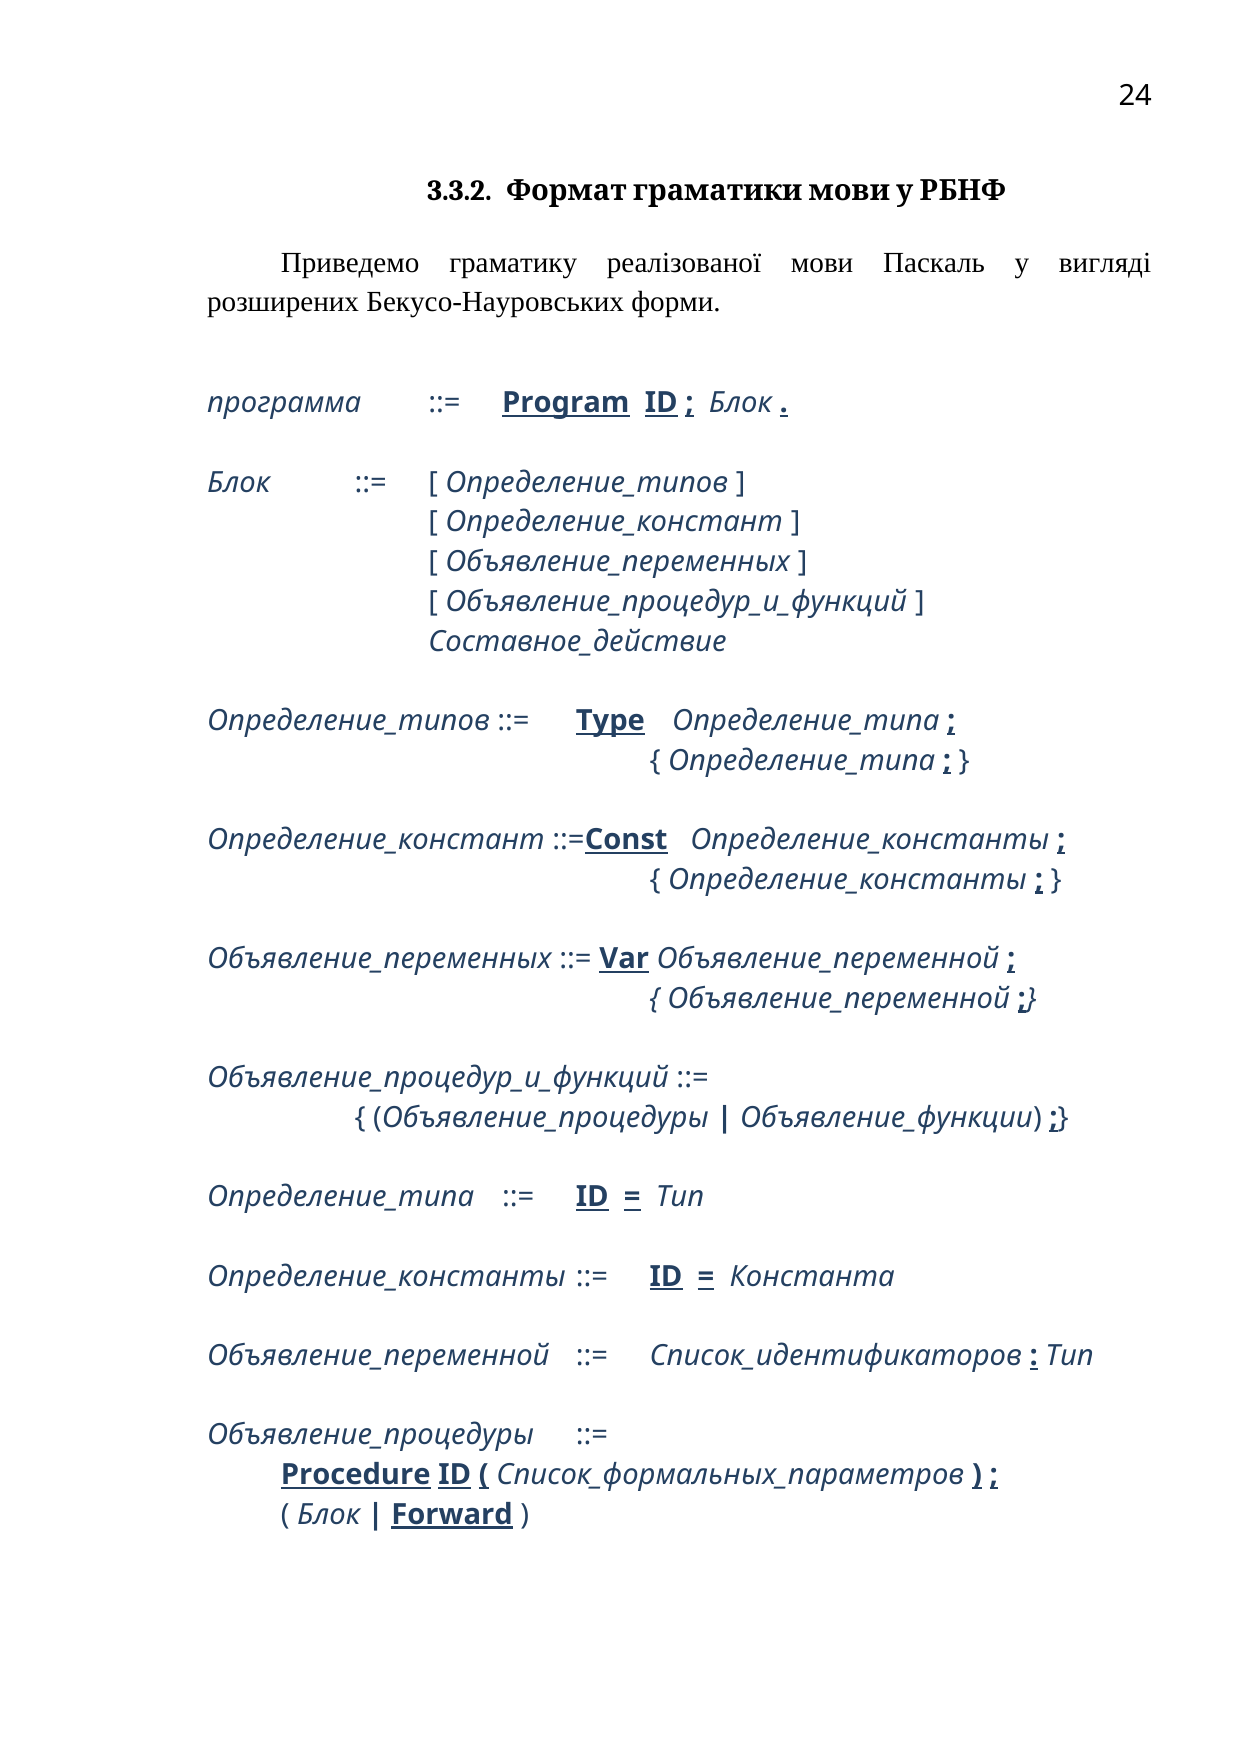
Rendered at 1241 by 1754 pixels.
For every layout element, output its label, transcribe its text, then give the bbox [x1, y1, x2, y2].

text Объявление_переменной ::= Список_идентификаторов : Тип [207, 1334, 1152, 1374]
text { Объявление_переменной ;} [207, 977, 1152, 1017]
text [ Определение_констант ] [207, 501, 1152, 540]
text ( Блок | Forward ) [207, 1493, 1152, 1533]
text программа ::= Program ID ; Блок . [207, 382, 1152, 421]
text Объявление_переменных ::= Var Объявление_переменной ; [207, 937, 1152, 977]
subtitle Формат граматики мови у РБНФ [282, 174, 1152, 208]
text Определение_константы ::= ID = Константа [207, 1255, 1152, 1294]
text Определение_типа ::= ID = Тип [207, 1175, 1152, 1215]
text Объявление_процедуры ::= [207, 1413, 1152, 1453]
text Объявление_процедур_и_функций ::= [207, 1056, 1152, 1096]
text Определение_констант ::=Const Определение_константы ; [207, 818, 1152, 858]
text { Определение_типа ; } [207, 739, 1152, 778]
text Приведемо граматику реалізованої мови Паскаль у вигляді розширених Бекусо-Науровських форми. [207, 245, 1152, 317]
text Составное_действие [207, 620, 1152, 659]
text Procedure ID ( Список_формальных_параметров ) ; [207, 1453, 1152, 1493]
text Определение_типов ::= Type Определение_типа ; [207, 699, 1152, 739]
text Блок ::= [ Определение_типов ] [207, 461, 1152, 501]
text { Определение_константы ; } [207, 858, 1152, 898]
text { (Объявление_процедуры | Объявление_функции) ;} [207, 1096, 1152, 1136]
text [ Объявление_переменных ] [207, 540, 1152, 580]
text [ Объявление_процедур_и_функций ] [207, 580, 1152, 620]
